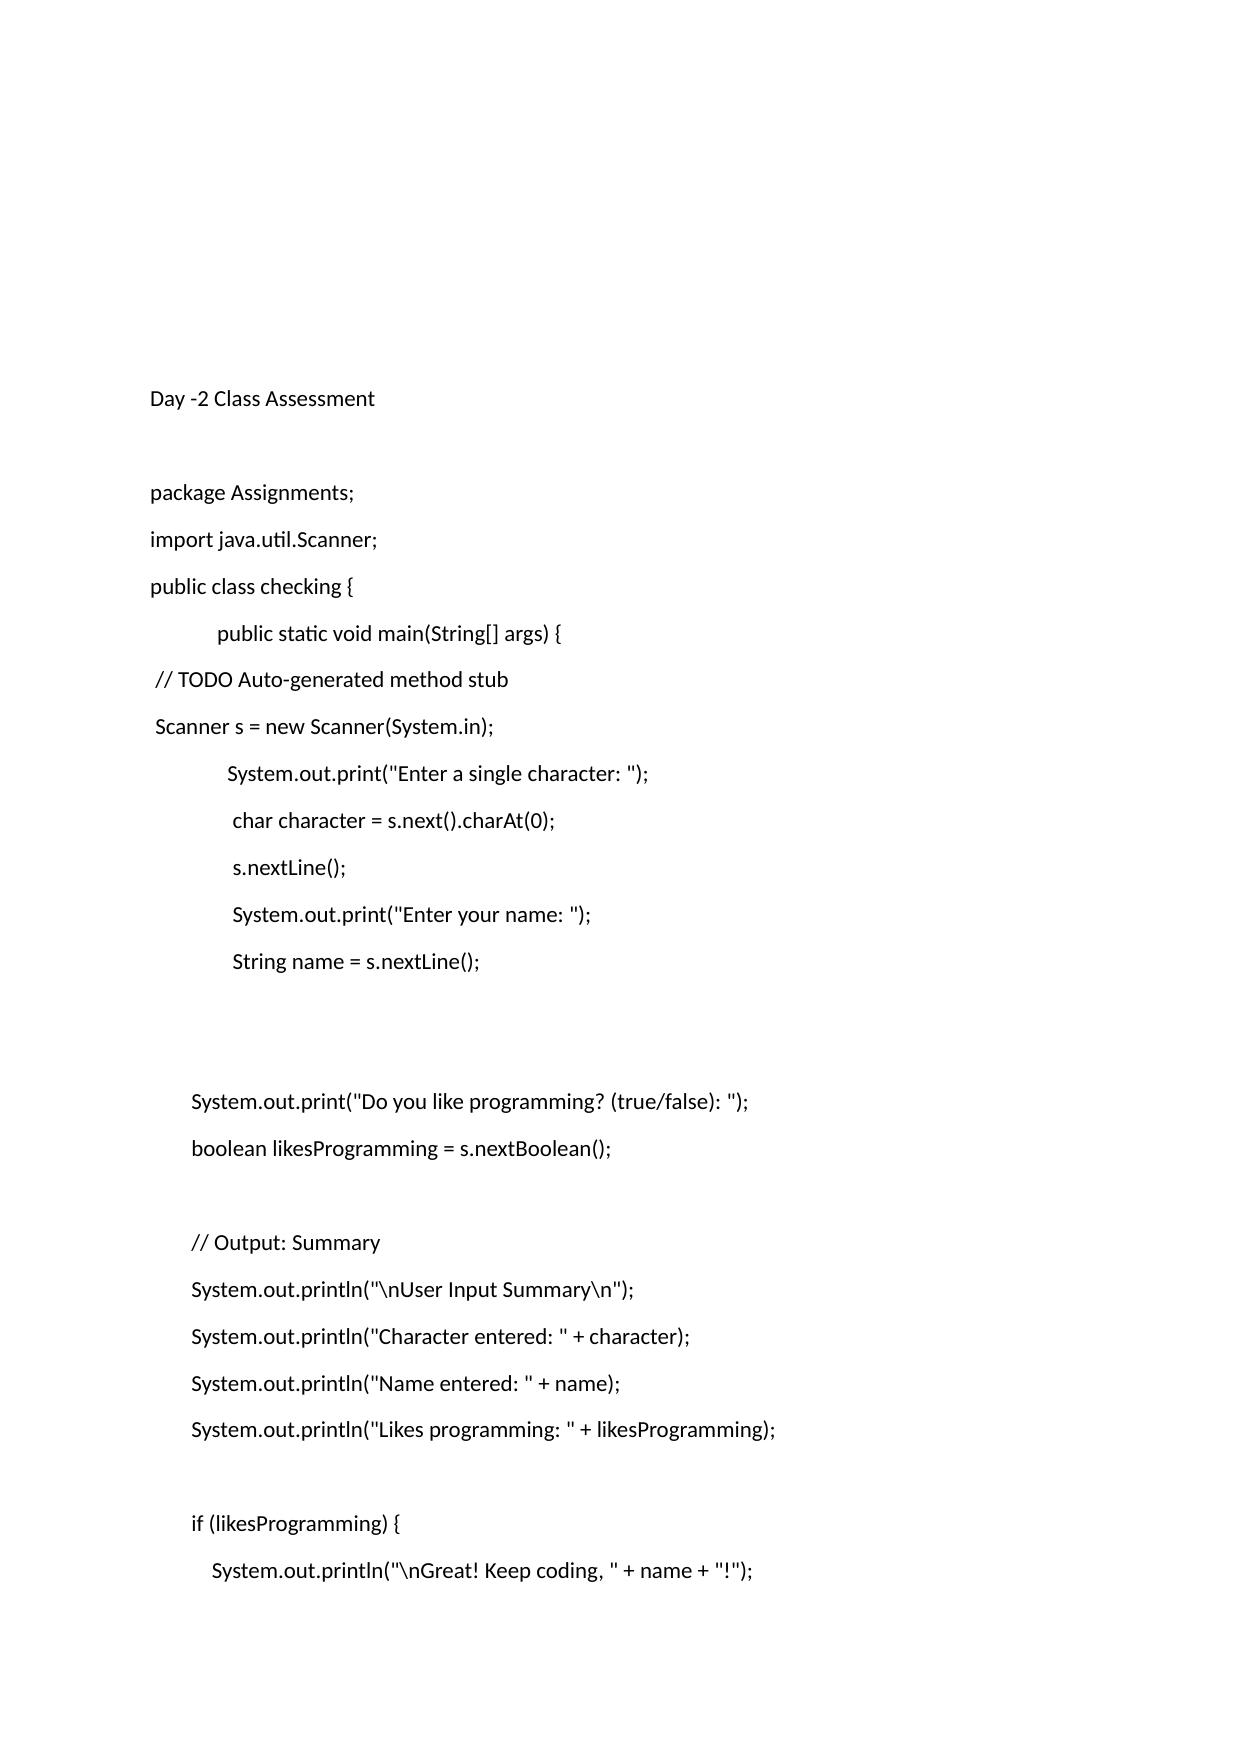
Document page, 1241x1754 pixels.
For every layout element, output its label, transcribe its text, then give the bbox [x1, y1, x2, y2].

text if (likesProgramming) { [150, 1509, 1090, 1537]
text // TODO Auto-generated method stub [150, 666, 1090, 694]
text System.out.print("Enter a single character: "); [150, 759, 1090, 787]
text System.out.println("Name entered: " + name); [150, 1369, 1090, 1397]
text System.out.println("Likes programming: " + likesProgramming); [150, 1416, 1090, 1444]
text public class checking { [150, 572, 1090, 600]
text System.out.println("Character entered: " + character); [150, 1322, 1090, 1350]
text String name = s.nextLine(); [150, 947, 1090, 975]
text char character = s.next().charAt(0); [150, 806, 1090, 834]
text System.out.print("Do you like programming? (true/false): "); [150, 1087, 1090, 1116]
text System.out.print("Enter your name: "); [150, 900, 1090, 928]
text boolean likesProgramming = s.nextBoolean(); [150, 1134, 1090, 1162]
text Day -2 Class Assessment [150, 384, 1090, 412]
text Scanner s = new Scanner(System.in); [150, 712, 1090, 741]
text package Assignments; [150, 478, 1090, 506]
text System.out.println("\nUser Input Summary\n"); [150, 1275, 1090, 1303]
text s.nextLine(); [150, 853, 1090, 881]
text import java.util.Scanner; [150, 525, 1090, 553]
text public static void main(String[] args) { [150, 619, 1090, 647]
text // Output: Summary [150, 1228, 1090, 1256]
text System.out.println("\nGreat! Keep coding, " + name + "!"); [150, 1556, 1090, 1584]
